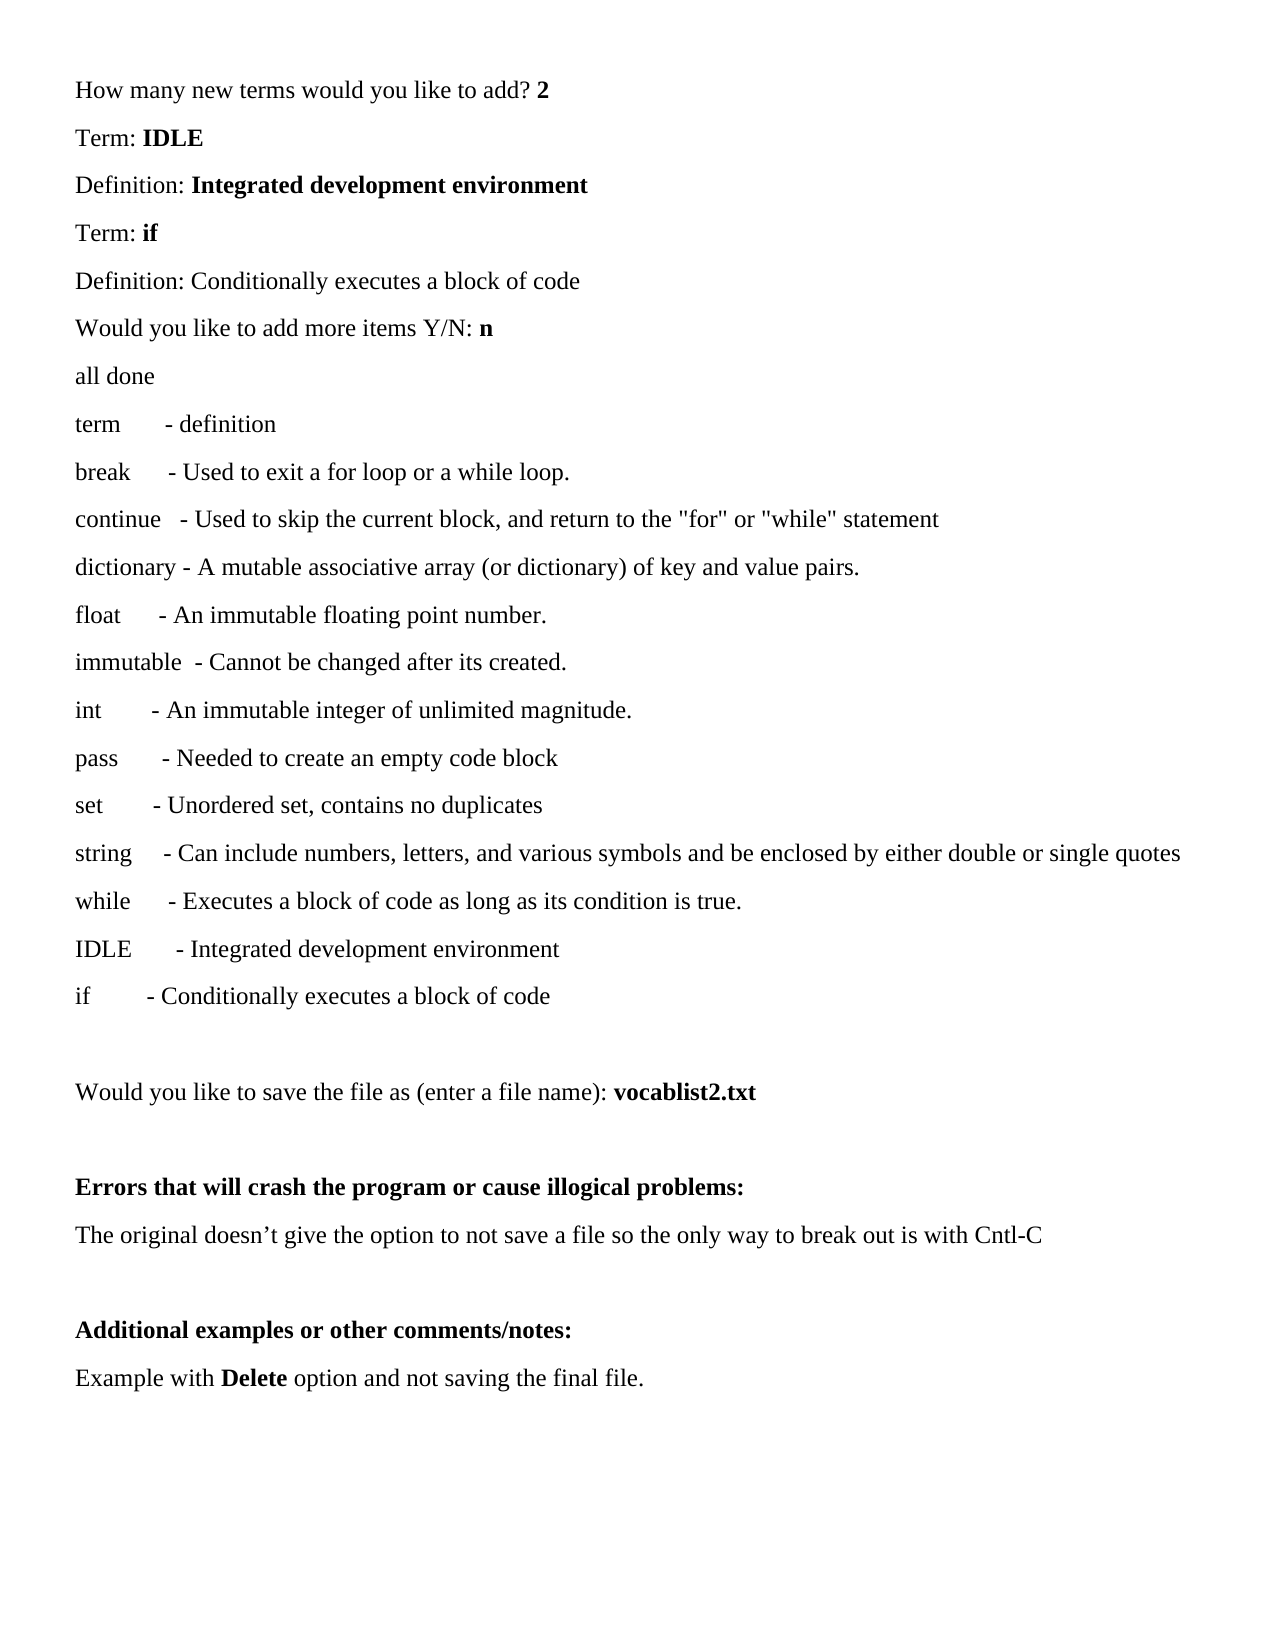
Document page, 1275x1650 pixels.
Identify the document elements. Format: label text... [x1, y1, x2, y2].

text dictionary - A mutable associative array (or dictionary) of key and value pairs. [75, 552, 1200, 581]
text if - Conditionally executes a block of code [75, 981, 1200, 1010]
text Definition: Conditionally executes a block of code [75, 266, 1200, 294]
text The original doesn’t give the option to not save a file so the only way to break out is with Cntl-C [75, 1220, 1200, 1249]
text continue - Used to skip the current block, and return to the "for" or "while" statement [75, 504, 1200, 533]
text Would you like to add more items Y/N: n [75, 313, 1200, 342]
text int - An immutable integer of unlimited magnitude. [75, 695, 1200, 724]
text Errors that will crash the program or cause illogical problems: [75, 1172, 1200, 1201]
text float - An immutable floating point number. [75, 600, 1200, 628]
text immutable - Cannot be changed after its created. [75, 647, 1200, 676]
text IDLE - Integrated development environment [75, 934, 1200, 962]
text Additional examples or other comments/notes: [75, 1315, 1200, 1344]
text Example with Delete option and not saving the final file. [75, 1363, 1200, 1392]
text while - Executes a block of code as long as its condition is true. [75, 886, 1200, 915]
text How many new terms would you like to add? 2 [75, 75, 1200, 104]
text string - Can include numbers, letters, and various symbols and be enclosed by either double or single quotes [75, 838, 1200, 867]
text break - Used to exit a for loop or a while loop. [75, 457, 1200, 485]
text Would you like to save the file as (enter a file name): vocablist2.txt [75, 1077, 1200, 1106]
text Term: IDLE [75, 123, 1200, 151]
text pass - Needed to create an empty code block [75, 743, 1200, 772]
text Term: if [75, 218, 1200, 247]
text set - Unordered set, contains no duplicates [75, 791, 1200, 819]
text term - definition [75, 409, 1200, 438]
text all done [75, 361, 1200, 390]
text Definition: Integrated development environment [75, 170, 1200, 199]
